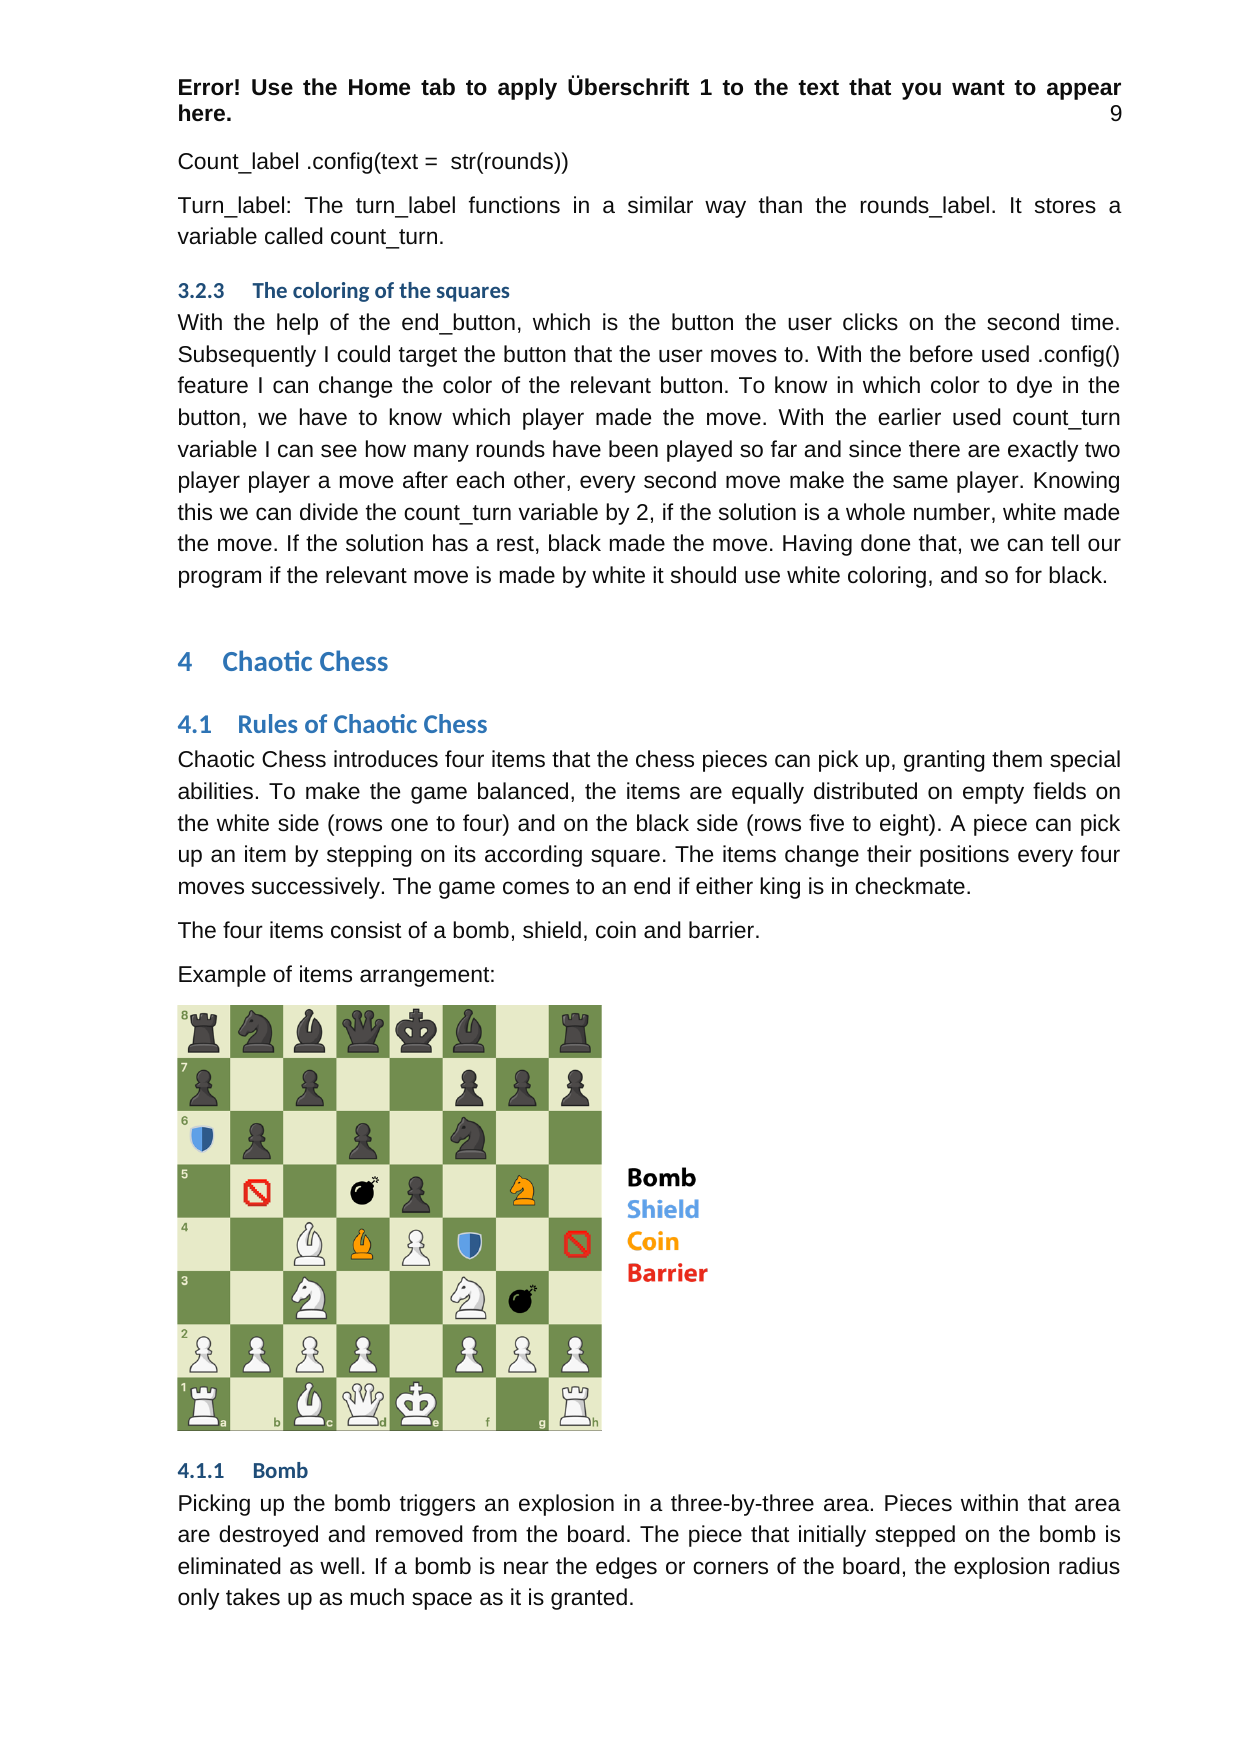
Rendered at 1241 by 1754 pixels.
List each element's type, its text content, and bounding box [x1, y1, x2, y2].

text Chaotic Chess introduces four items that the chess pieces can pick up, granting them special abilities. To make the game balanced, the items are equally distributed on empty fields on the white side (rows one to four) and on the black side (rows five to eight). A piece can pick up an item by stepping on its according square. The items change their positions every four moves successively. The game comes to an end if either king is in checkmate. [177, 746, 1122, 899]
picture [177, 1005, 729, 1431]
text Turn_label: The turn_label functions in a similar way than the rounds_label. It stores a variable called count_turn. [177, 192, 1122, 250]
subtitle The coloring of the squares [177, 276, 1122, 304]
text The four items consist of a bomb, shield, coin and barrier. [177, 917, 1122, 943]
subtitle Chaotic Chess [177, 643, 1122, 679]
text Count_label .config(text = str(rounds)) [177, 148, 1122, 174]
text With the help of the end_button, which is the button the user clicks on the second time. Subsequently I could target the button that the user moves to. With the before used .config() feature I can change the color of the relevant button. To know in which color to dye in the button, we have to know which player made the move. With the earlier used count_turn variable I can see how many rounds have been played so far and since there are exactly two player player a move after each other, every second move make the same player. Knowing this we can divide the count_turn variable by 2, if the solution is a whole number, white made the move. If the solution has a rest, black made the move. Having done that, we can tell our program if the relevant move is made by white it should use white coloring, and so for black. [177, 309, 1122, 588]
text Picking up the bomb triggers an explosion in a three-by-three area. Pieces within that area are destroyed and removed from the board. The piece that initially stepped on the bomb is eliminated as well. If a bomb is near the edges or corners of the board, the explosion radius only takes up as much space as it is granted. [177, 1490, 1122, 1611]
text Example of items arrangement: [177, 961, 1122, 987]
subtitle Rules of Chaotic Chess [177, 707, 1122, 740]
subtitle Bomb [177, 1456, 1122, 1484]
